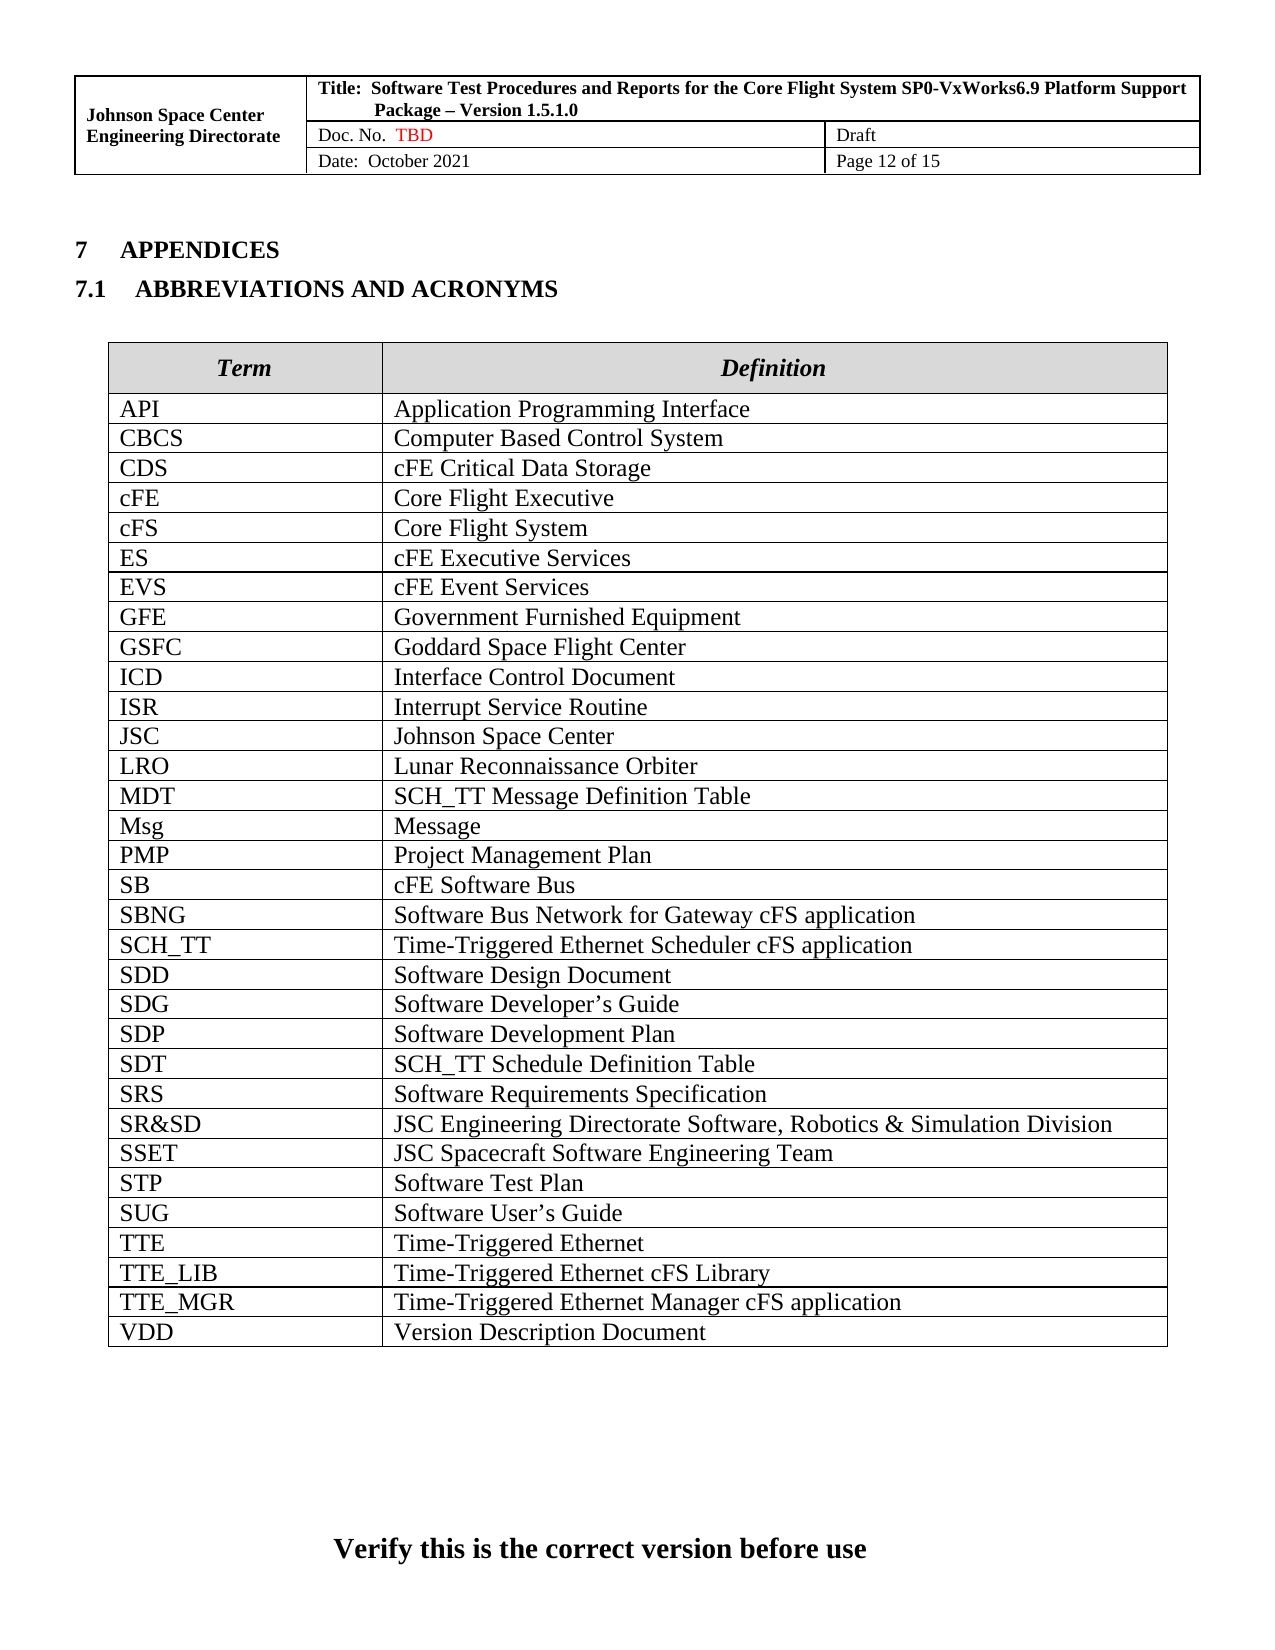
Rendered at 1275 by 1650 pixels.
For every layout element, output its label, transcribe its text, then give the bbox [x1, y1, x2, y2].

table_cell SDG [109, 1000, 382, 1029]
table_cell Core Flight Executive [383, 494, 1167, 522]
table_cell ES [109, 553, 382, 582]
table_cell ISR [109, 702, 382, 731]
table_cell GSFC [109, 643, 382, 671]
table_cell Johnson Space Center [383, 732, 1167, 761]
table_cell SBNG [109, 911, 382, 939]
table_cell EVS [109, 583, 382, 612]
table_cell cFE Software Bus [383, 881, 1167, 909]
table_cell Software Requirements Specification [383, 1089, 1167, 1118]
table_cell Time-Triggered Ethernet Manager cFS application [383, 1298, 1167, 1327]
table_header Definition [383, 354, 1167, 403]
table_cell cFE Executive Services [383, 553, 1167, 582]
table_cell TTE_LIB [109, 1268, 382, 1297]
table_cell STP [109, 1179, 382, 1207]
table_cell SCH_TT Message Definition Table [383, 791, 1167, 820]
table_cell Goddard Space Flight Center [383, 643, 1167, 671]
table_cell Version Description Document [383, 1328, 1167, 1356]
table_cell cFE [109, 494, 382, 522]
table_cell Core Flight System [383, 523, 1167, 552]
table_cell cFS [109, 523, 382, 552]
table_cell Software Development Plan [383, 1030, 1167, 1058]
table_cell Msg [109, 821, 382, 850]
table_cell Software Test Plan [383, 1179, 1167, 1207]
table_cell SR&SD [109, 1119, 382, 1148]
table_cell JSC Engineering Directorate Software, Robotics & Simulation Division [383, 1119, 1167, 1148]
table_cell Time-Triggered Ethernet Scheduler cFS application [383, 940, 1167, 969]
table_cell SCH_TT [109, 940, 382, 969]
subtitle ABBREVIATIONS AND ACRONYMS [75, 284, 1200, 313]
table_cell SDD [109, 970, 382, 999]
table_cell Computer Based Control System [383, 434, 1167, 463]
table_cell cFE Critical Data Storage [383, 464, 1167, 492]
table_cell SB [109, 881, 382, 909]
subtitle Appendices [75, 235, 1200, 264]
table_cell SUG [109, 1209, 382, 1237]
table_cell JSC Spacecraft Software Engineering Team [383, 1149, 1167, 1178]
table_cell JSC [109, 732, 382, 761]
table_cell Project Management Plan [383, 851, 1167, 880]
table_cell TTE [109, 1238, 382, 1267]
table_cell Time-Triggered Ethernet [383, 1238, 1167, 1267]
table_cell SSET [109, 1149, 382, 1178]
table_cell MDT [109, 791, 382, 820]
table_cell Application Programming Interface [383, 404, 1167, 433]
table_cell Interrupt Service Routine [383, 702, 1167, 731]
table_header Term [109, 354, 382, 403]
table_cell CDS [109, 464, 382, 492]
table_cell Message [383, 821, 1167, 850]
table_cell LRO [109, 762, 382, 790]
table_cell Software User’s Guide [383, 1209, 1167, 1237]
table_cell SDP [109, 1030, 382, 1058]
table_cell Interface Control Document [383, 672, 1167, 701]
table_cell Government Furnished Equipment [383, 613, 1167, 641]
table_cell Lunar Reconnaissance Orbiter [383, 762, 1167, 790]
table_cell TTE_MGR [109, 1298, 382, 1327]
table_cell ICD [109, 672, 382, 701]
table_cell Software Design Document [383, 970, 1167, 999]
table_cell cFE Event Services [383, 583, 1167, 612]
table_cell CBCS [109, 434, 382, 463]
table_cell PMP [109, 851, 382, 880]
table_cell API [109, 404, 382, 433]
table_cell Software Developer’s Guide [383, 1000, 1167, 1029]
table_cell SRS [109, 1089, 382, 1118]
table_cell GFE [109, 613, 382, 641]
table_cell SCH_TT Schedule Definition Table [383, 1060, 1167, 1088]
table_cell Software Bus Network for Gateway cFS application [383, 911, 1167, 939]
table_cell SDT [109, 1060, 382, 1088]
table_cell VDD [109, 1328, 382, 1356]
table_cell Time-Triggered Ethernet cFS Library [383, 1268, 1167, 1297]
